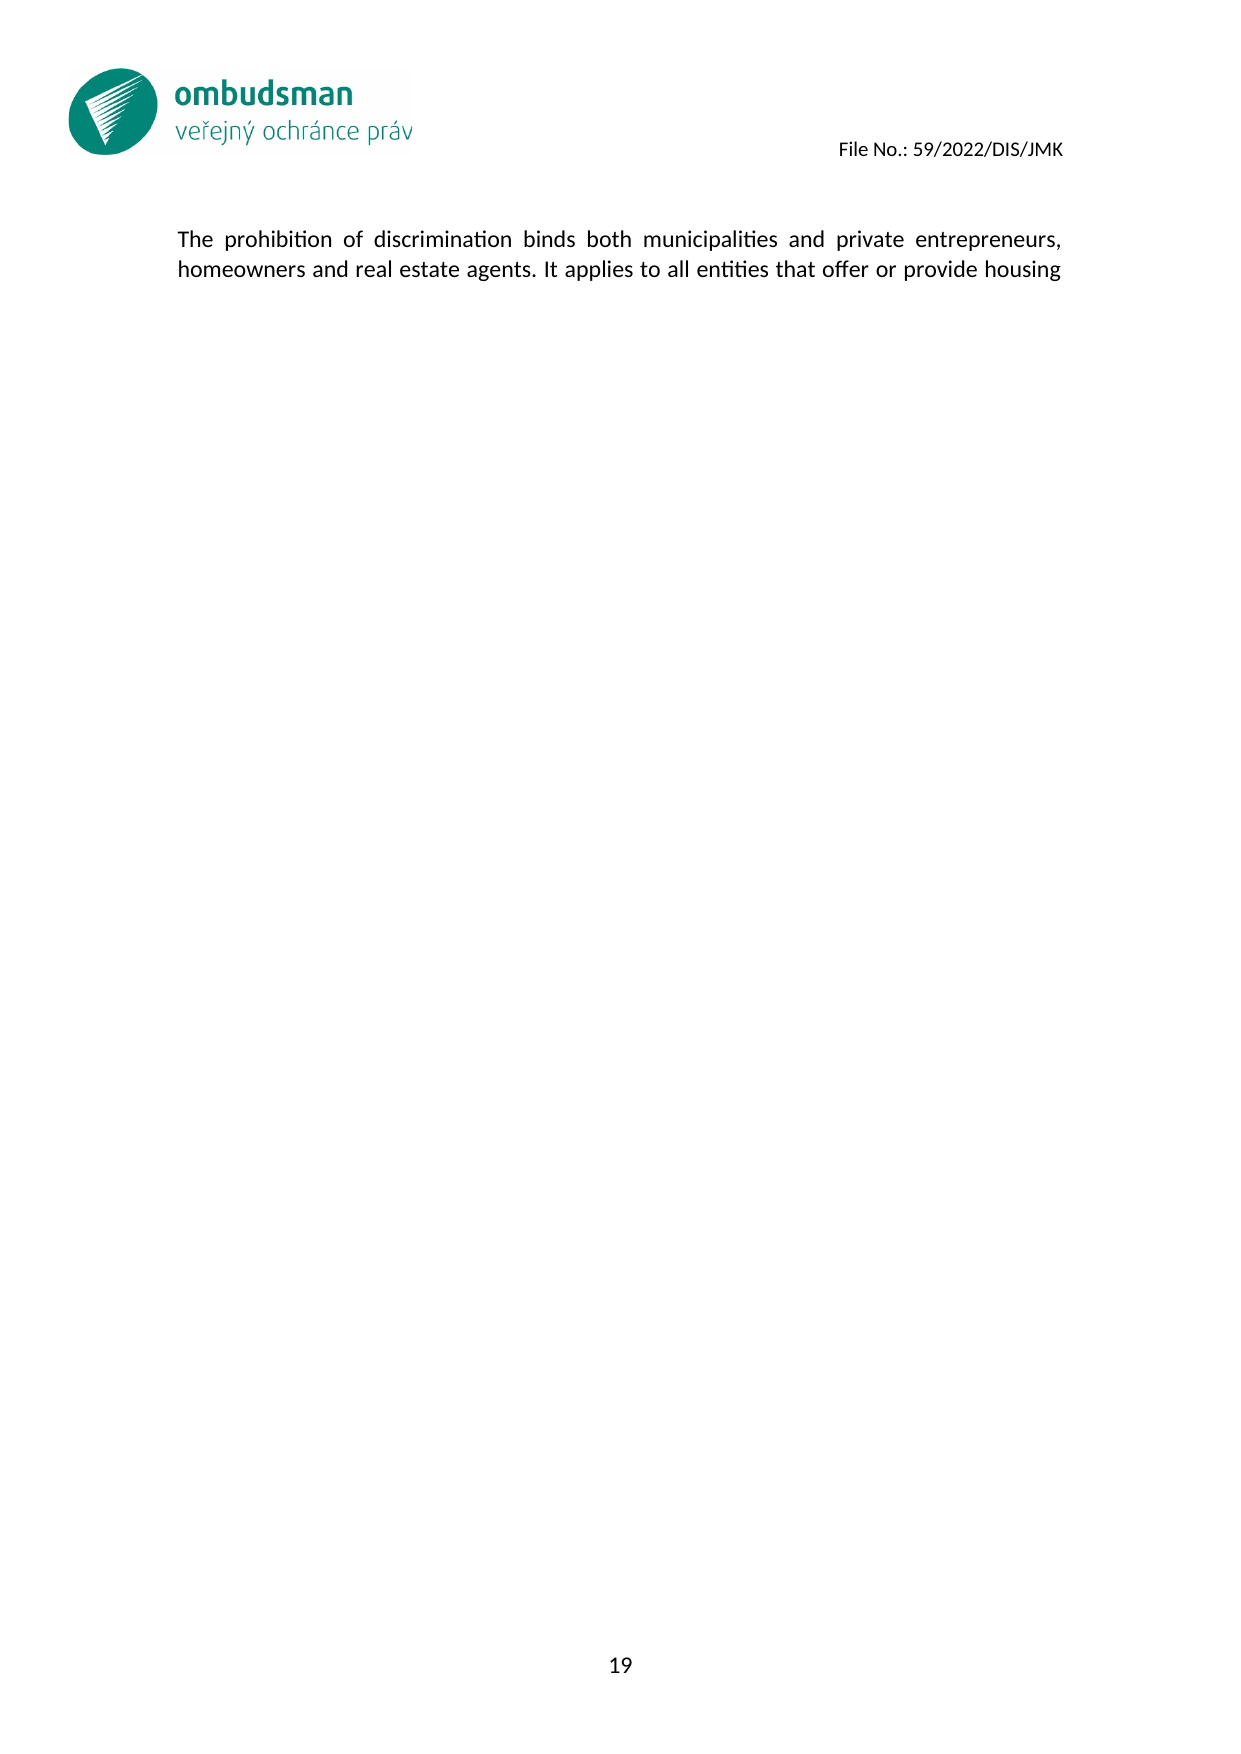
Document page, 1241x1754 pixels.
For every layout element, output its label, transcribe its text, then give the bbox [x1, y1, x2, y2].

picture [68, 68, 413, 155]
text The prohibition of discrimination binds both municipalities and private entrepreneurs, homeowners and real estate agents. It applies to all entities that offer or provide housing to the public. It must therefore not exclude or disadvantage applicants for housing on the grounds defined by the Anti-Discrimination Act: race, ethnic origin, nationality (in the sense of national origin – in Czech: “národnost”), gender, sexual orientation, age, disability, religion, belief or world view, and where applicable, also nationality (in the sense of State citizenship – in Czech: “státní příslušnost”). Discrimination on grounds of parenthood (maternity or paternity) is also considered discrimination on grounds of sex. [177, 224, 1063, 284]
